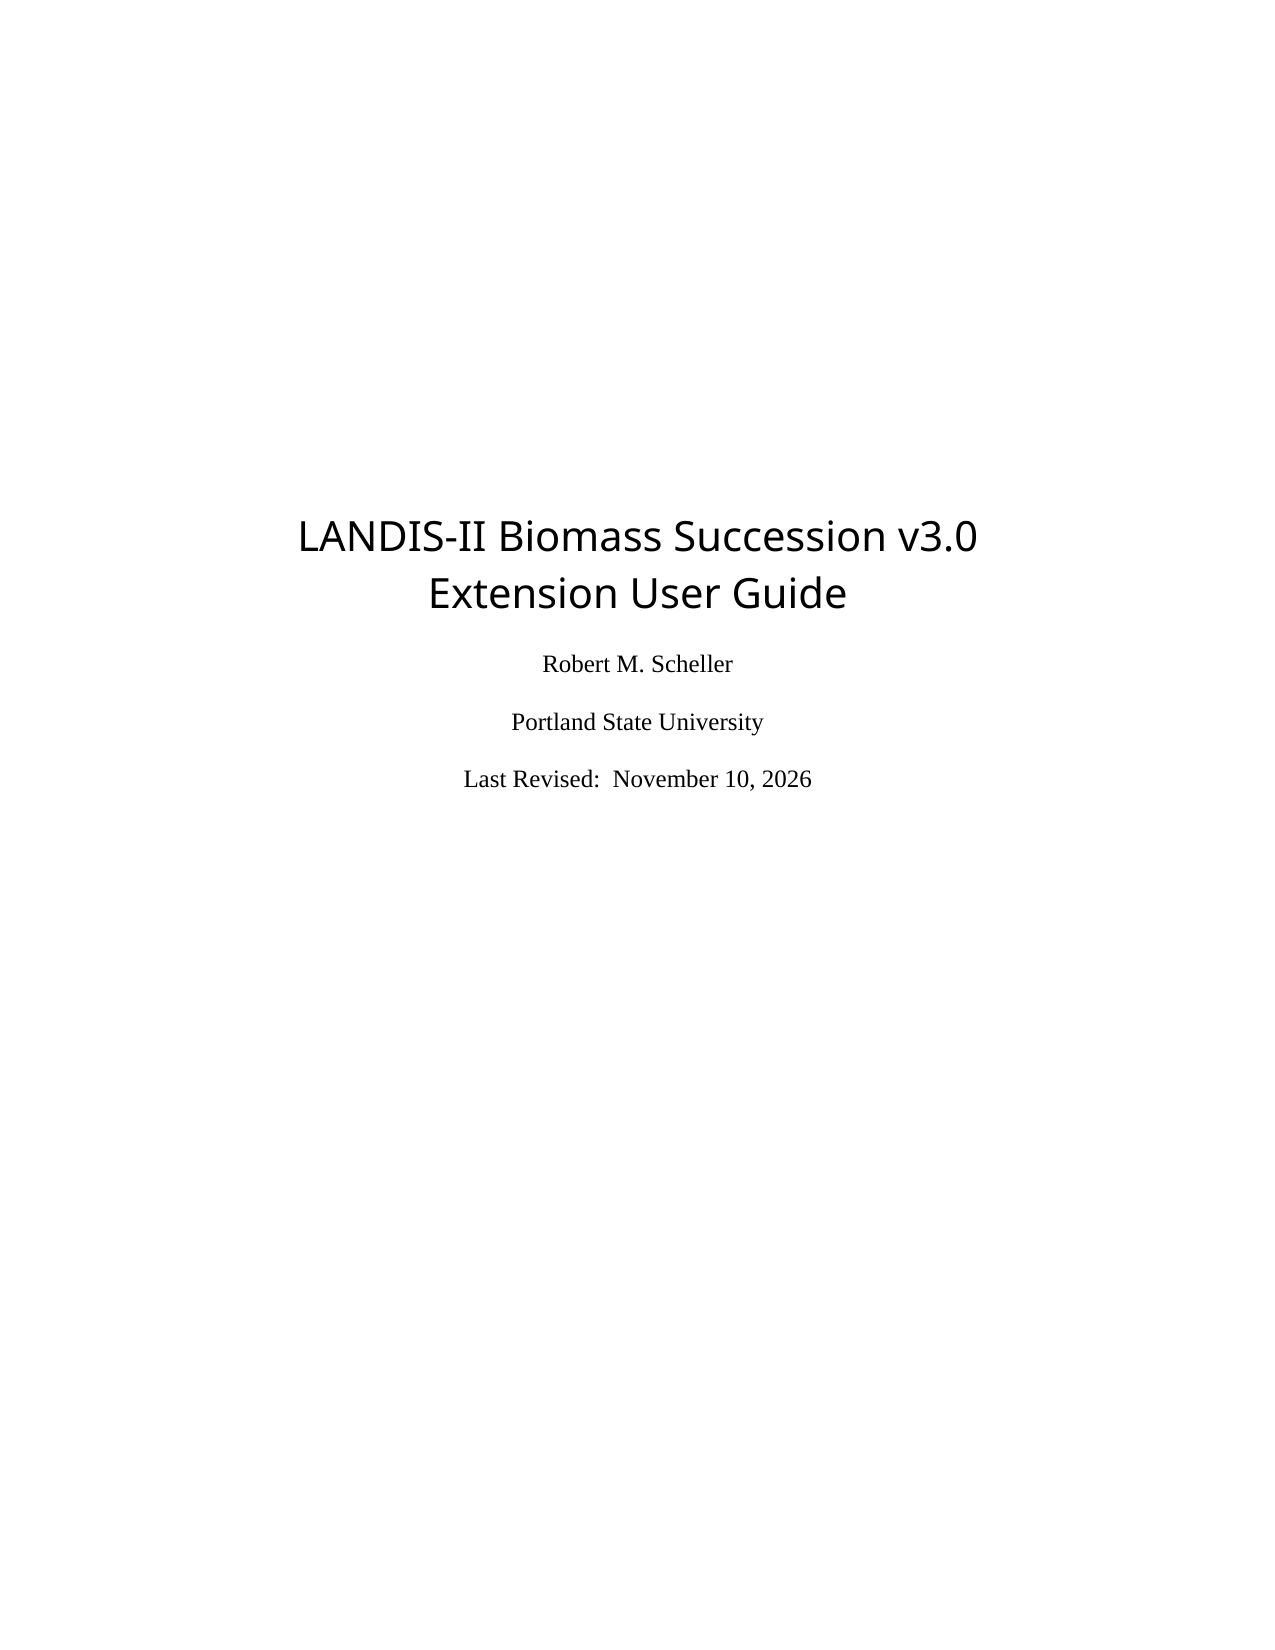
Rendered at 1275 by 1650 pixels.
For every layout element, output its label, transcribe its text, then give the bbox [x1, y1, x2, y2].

title LANDIS-II v [169, 507, 1106, 564]
text Robert M. Scheller [169, 649, 1106, 707]
text Last Revised: [169, 764, 1106, 793]
title Extension User Guide [169, 564, 1106, 621]
